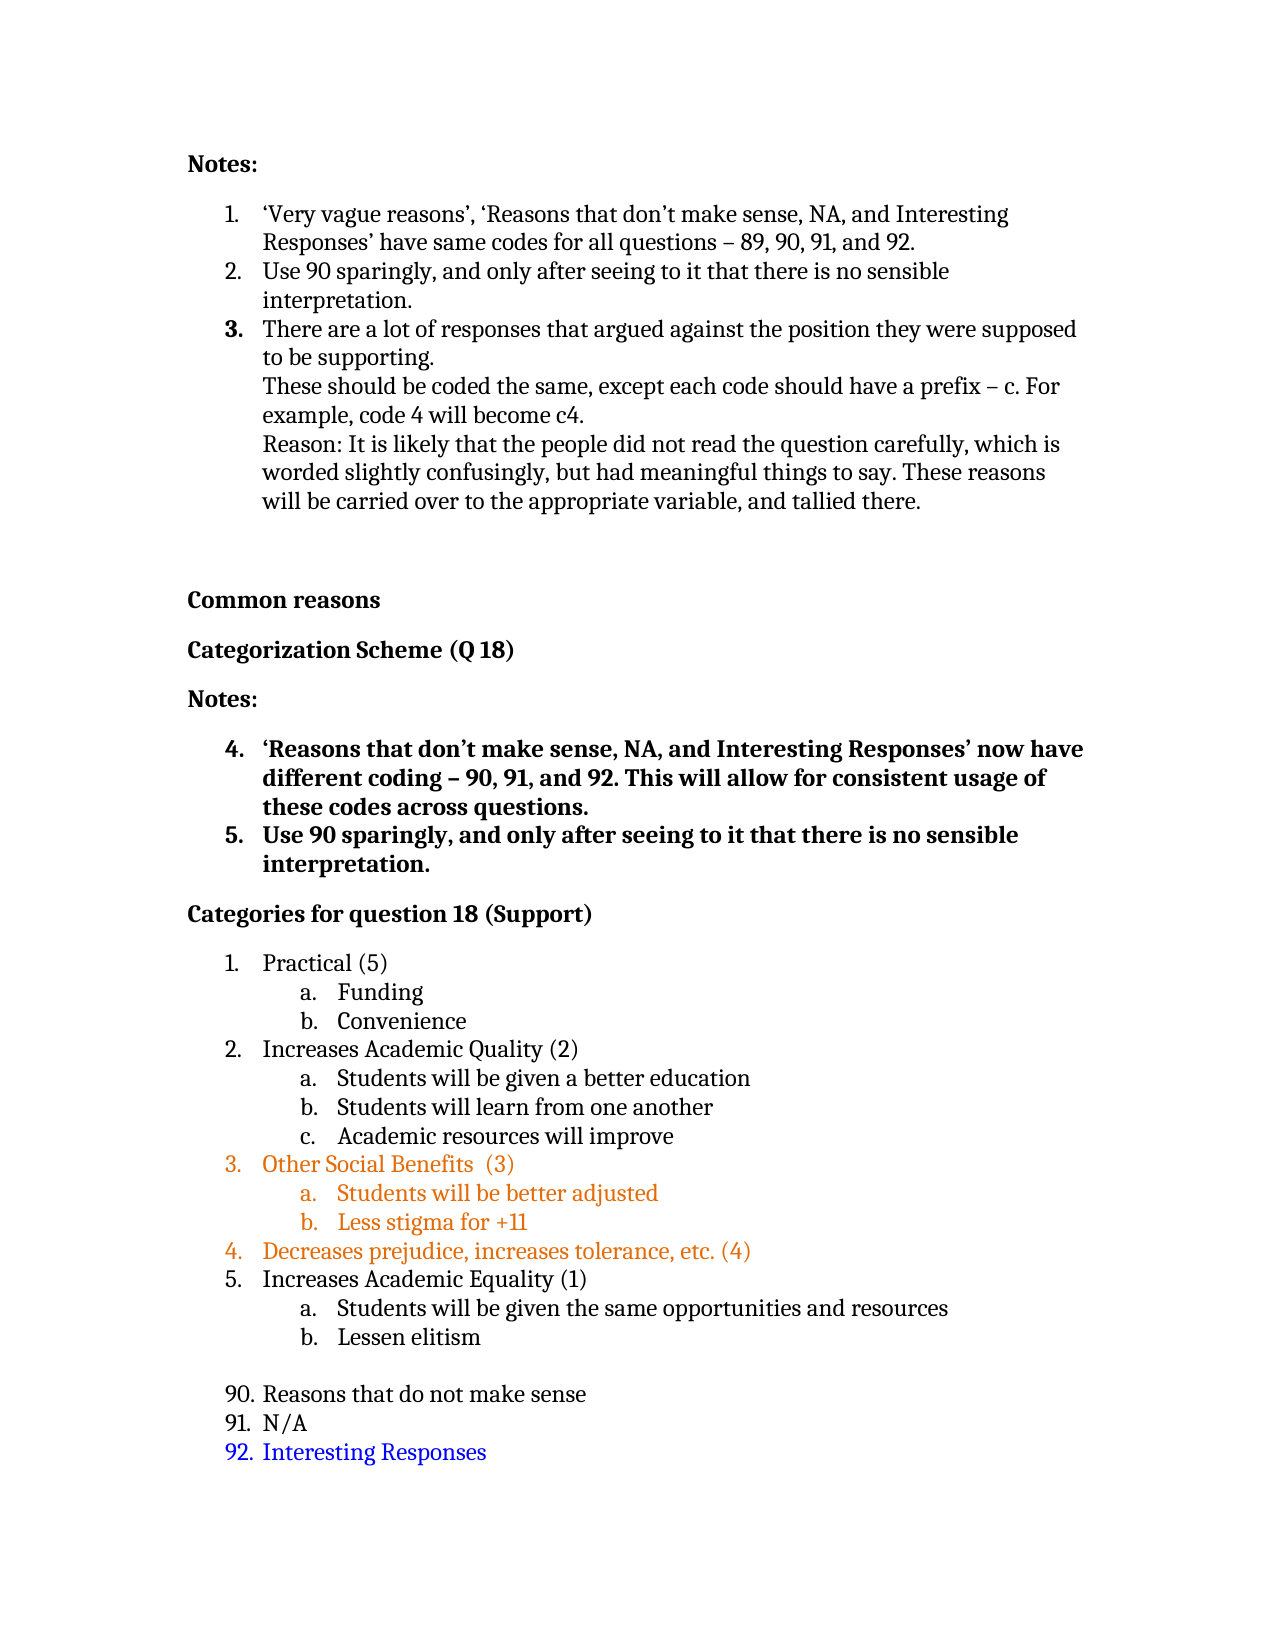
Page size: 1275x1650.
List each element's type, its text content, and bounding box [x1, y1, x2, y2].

list Interesting Responses [225, 1438, 1087, 1467]
list Decreases prejudice, increases tolerance, etc. (4) [225, 1237, 1087, 1265]
text Categories for question 18 (Support) [187, 899, 1087, 928]
text Notes: [187, 150, 1087, 179]
list Students will be better adjusted [300, 1179, 1087, 1208]
text Categorization Scheme (Q 18) [187, 636, 1087, 664]
list Increases Academic Quality (2) [225, 1035, 1087, 1064]
list Less stigma for +11 [300, 1208, 1087, 1237]
list Other Social Benefits (3) [225, 1150, 1087, 1179]
text Notes: [187, 685, 1087, 714]
list Students will be given the same opportunities and resources [300, 1294, 1087, 1323]
list Academic resources will improve [300, 1122, 1087, 1150]
list Funding [300, 978, 1087, 1007]
list Students will learn from one another [300, 1093, 1087, 1122]
list Use 90 sparingly, and only after seeing to it that there is no sensible interpretation. [225, 821, 1087, 879]
list N/A [225, 1409, 1087, 1438]
list These should be coded the same, except each code should have a prefix – c. For example, code 4 will become c4. [262, 372, 1087, 429]
list ‘Reasons that don’t make sense, NA, and Interesting Responses’ now have different coding – 90, 91, and 92. This will allow for consistent usage of these codes across questions. [225, 735, 1087, 821]
list ‘Very vague reasons’, ‘Reasons that don’t make sense, NA, and Interesting Responses’ have same codes for all questions – 89, 90, 91, and 92. [225, 199, 1087, 257]
list Reasons that do not make sense [225, 1380, 1087, 1409]
list Practical (5) [225, 949, 1087, 978]
list Convenience [300, 1007, 1087, 1035]
text Common reasons [187, 586, 1087, 615]
list Use 90 sparingly, and only after seeing to it that there is no sensible interpretation. [225, 257, 1087, 314]
list There are a lot of responses that argued against the position they were supposed to be supporting. [225, 314, 1087, 372]
list Reason: It is likely that the people did not read the question carefully, which is worded slightly confusingly, but had meaningful things to say. These reasons will be carried over to the appropriate variable, and tallied there. [262, 429, 1087, 516]
list Increases Academic Equality (1) [225, 1265, 1087, 1294]
list Lessen elitism [300, 1323, 1087, 1352]
list Students will be given a better education [300, 1064, 1087, 1093]
